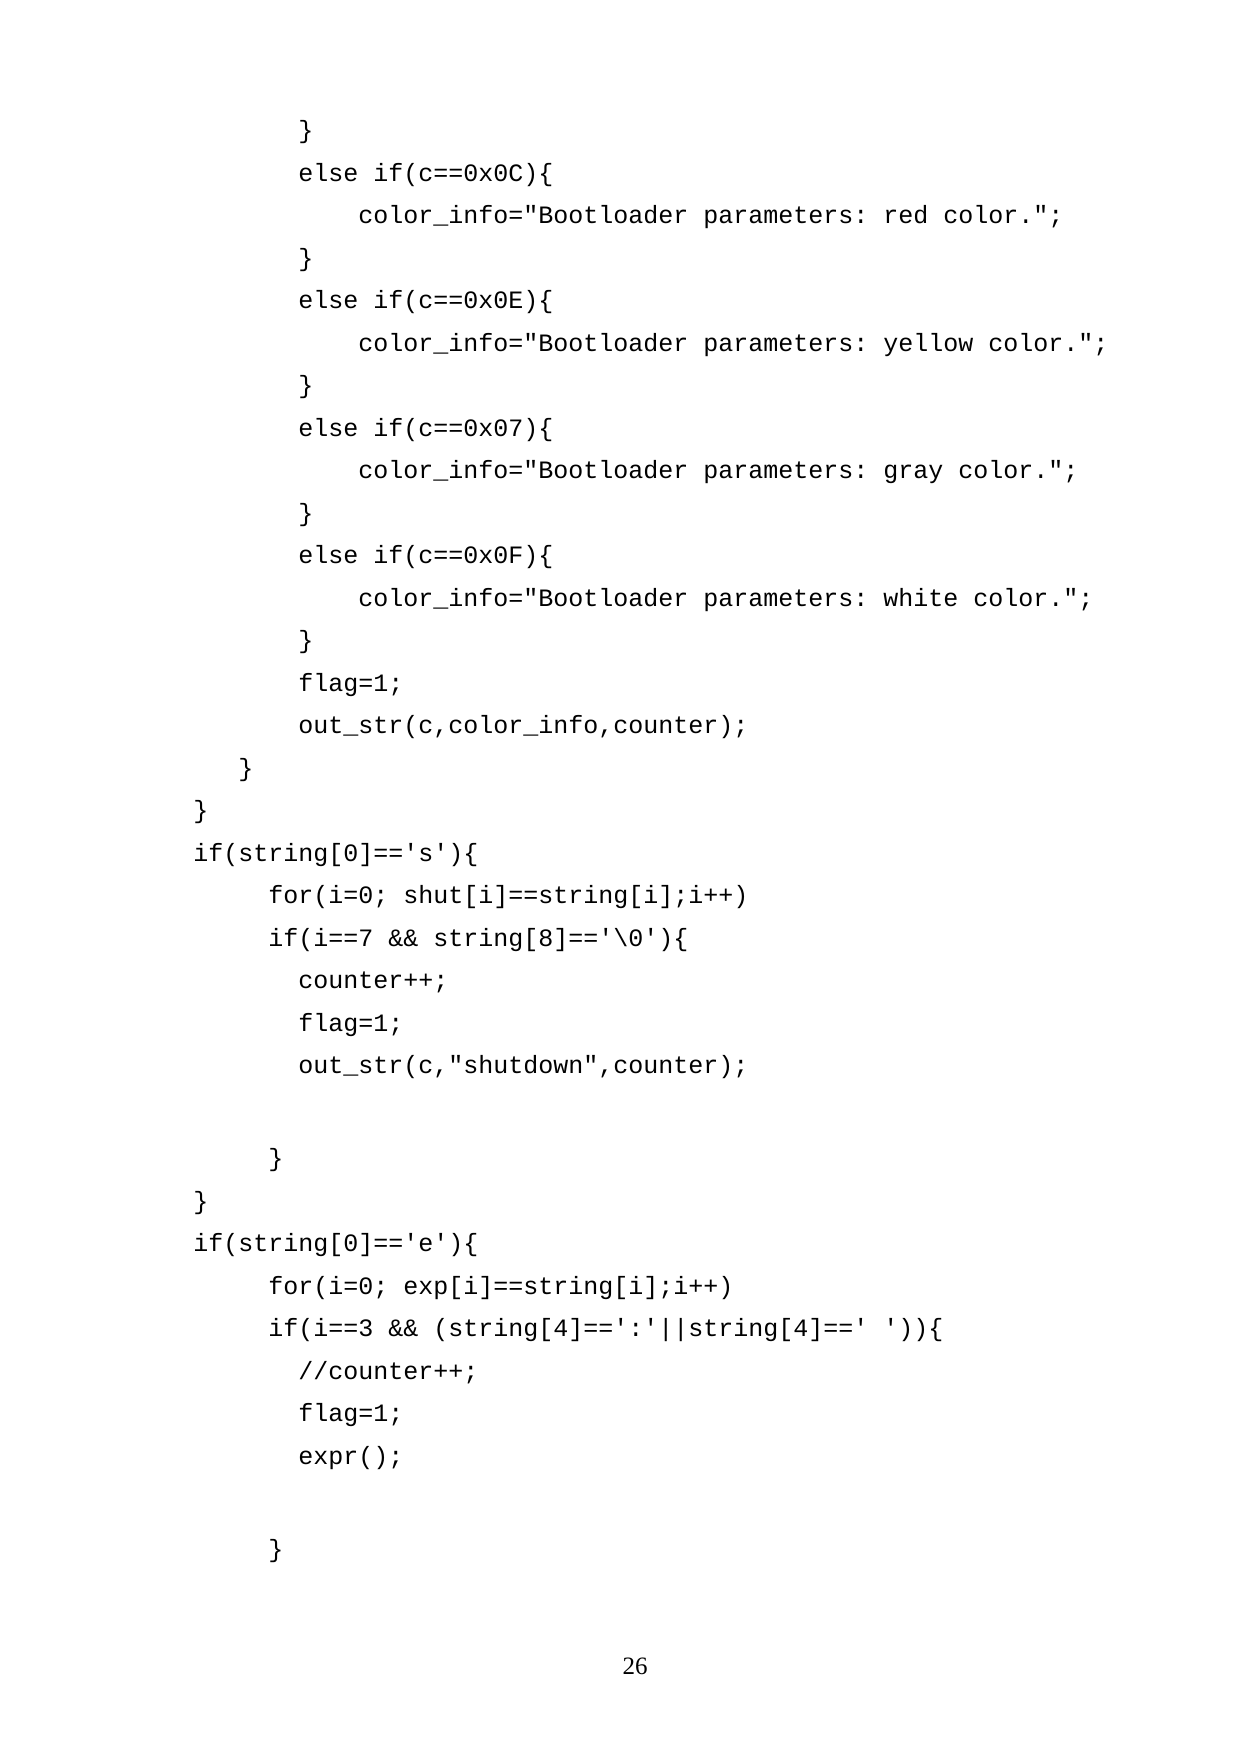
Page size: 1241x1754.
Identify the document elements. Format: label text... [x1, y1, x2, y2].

text color_info="Bootloader parameters: gray color."; [118, 458, 1152, 486]
text } [118, 798, 1152, 826]
text if(string[0]=='s'){ [118, 841, 1152, 869]
text color_info="Bootloader parameters: white color."; [118, 586, 1152, 614]
text //counter++; [118, 1358, 1152, 1387]
text color_info="Bootloader parameters: yellow color."; [118, 331, 1152, 359]
text expr(); [118, 1443, 1152, 1472]
text if(i==3 && (string[4]==':'||string[4]==' ')){ [118, 1316, 1152, 1344]
text } [118, 501, 1152, 529]
text else if(c==0x0C){ [118, 161, 1152, 189]
text if(i==7 && string[8]=='\0'){ [118, 926, 1152, 954]
text for(i=0; exp[i]==string[i];i++) [118, 1273, 1152, 1302]
text flag=1; [118, 671, 1152, 699]
text flag=1; [118, 1401, 1152, 1429]
text if(string[0]=='e'){ [118, 1231, 1152, 1259]
text out_str(c,color_info,counter); [118, 713, 1152, 741]
text } [118, 246, 1152, 274]
text else if(c==0x07){ [118, 416, 1152, 444]
text else if(c==0x0E){ [118, 288, 1152, 316]
text } [118, 118, 1152, 146]
text } [118, 628, 1152, 656]
text color_info="Bootloader parameters: red color."; [118, 203, 1152, 231]
text } [118, 1536, 1152, 1564]
text } [118, 373, 1152, 401]
text } [118, 756, 1152, 784]
text else if(c==0x0F){ [118, 543, 1152, 571]
text for(i=0; shut[i]==string[i];i++) [118, 883, 1152, 911]
text out_str(c,"shutdown",counter); [118, 1053, 1152, 1081]
text counter++; [118, 968, 1152, 996]
text } [118, 1188, 1152, 1217]
text flag=1; [118, 1011, 1152, 1039]
text } [118, 1146, 1152, 1174]
